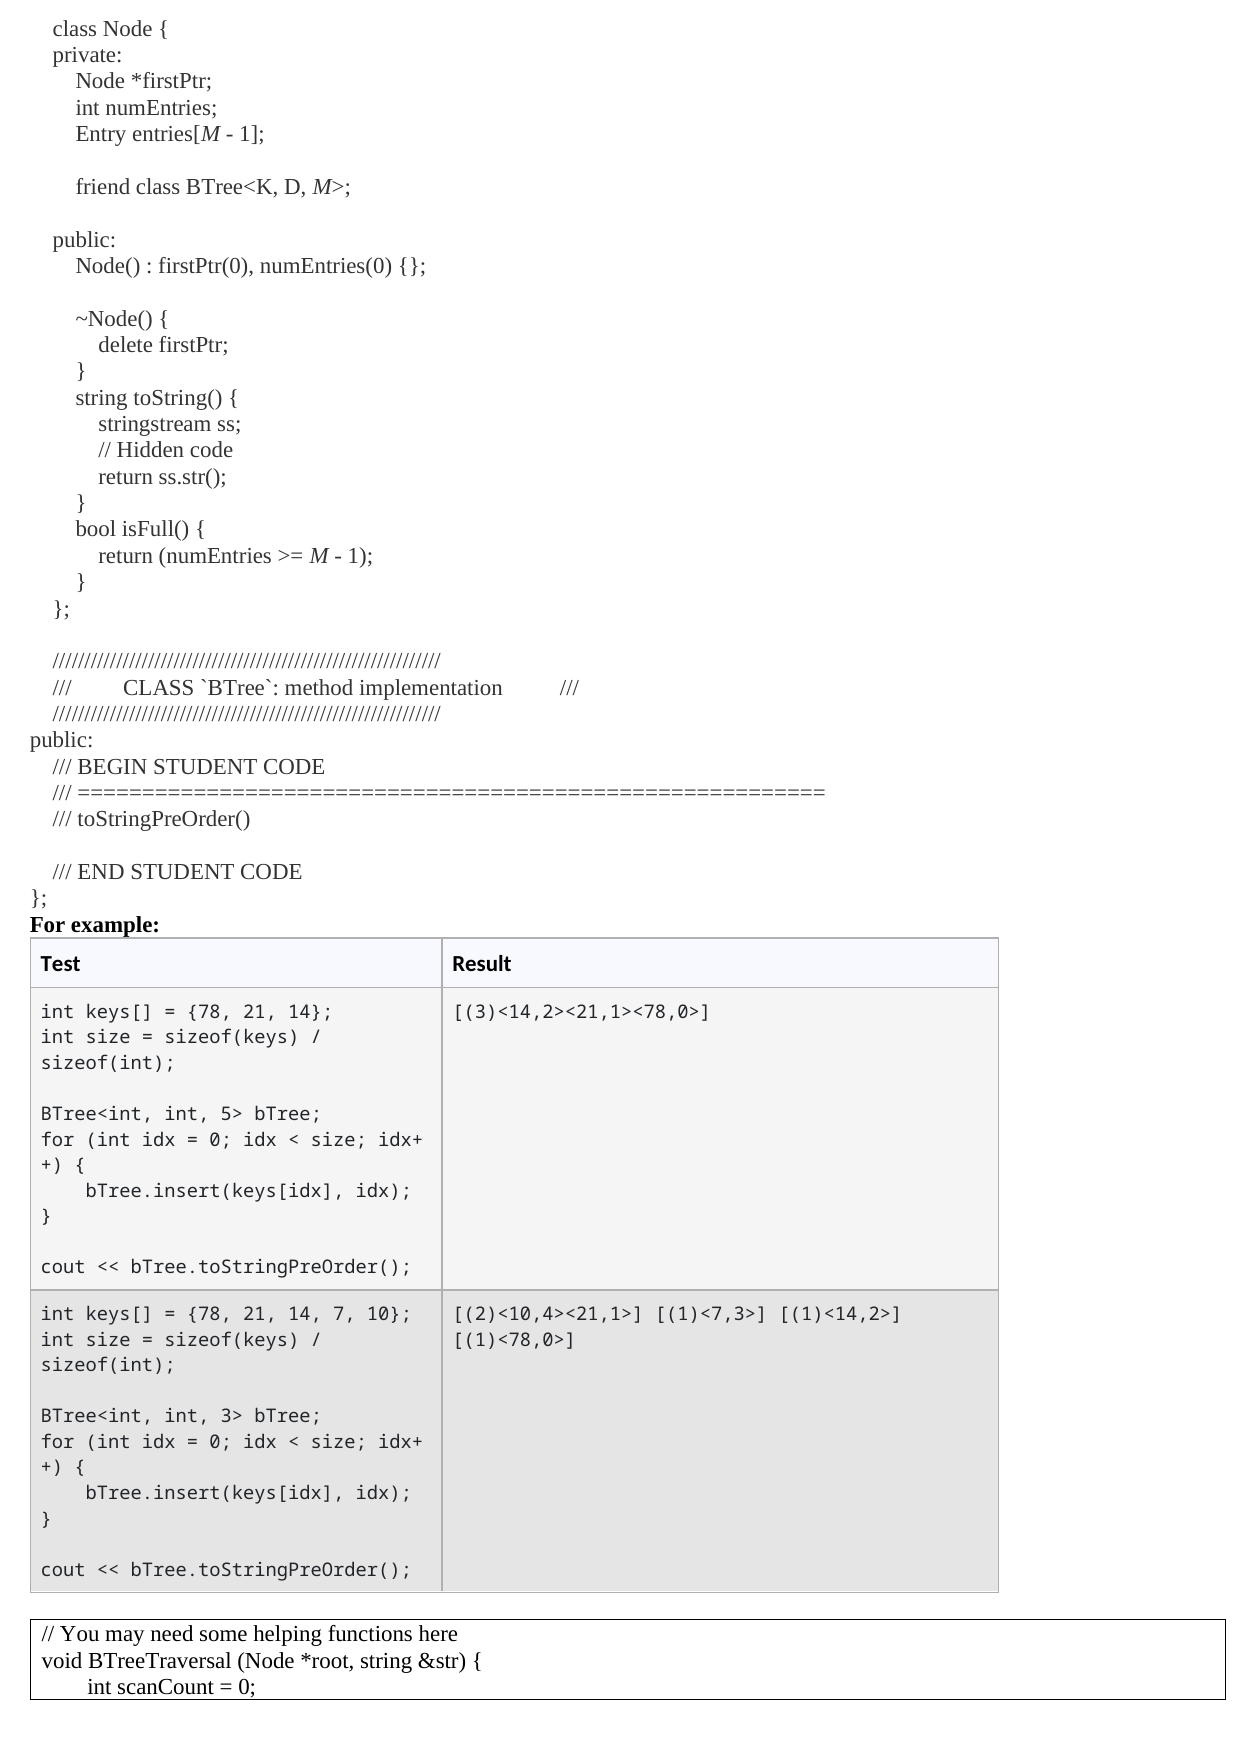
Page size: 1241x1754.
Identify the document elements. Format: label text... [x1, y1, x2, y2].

table_cell [(3)<14,2><21,1><78,0>] [443, 988, 998, 1289]
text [29, 15, 1226, 911]
table_cell int keys[] = {78, 21, 14}; int size = sizeof(keys) / sizeof(int); BTree<int, int, 5> bTree; for (int idx = 0; idx < size; idx++) { bTree.insert(keys[idx], idx); } cout << bTree.toStringPreOrder(); [31, 988, 441, 1289]
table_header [31, 1620, 1225, 1699]
table_cell [(2)<10,4><21,1>] [(1)<7,3>] [(1)<14,2>] [(1)<78,0>] [443, 1291, 998, 1591]
table_cell int keys[] = {78, 21, 14, 7, 10}; int size = sizeof(keys) / sizeof(int); BTree<int, int, 3> bTree; for (int idx = 0; idx < size; idx++) { bTree.insert(keys[idx], idx); } cout << bTree.toStringPreOrder(); [31, 1291, 441, 1591]
table_header Test [31, 939, 441, 987]
table_header Result [443, 939, 998, 987]
text For example: [29, 911, 1226, 937]
